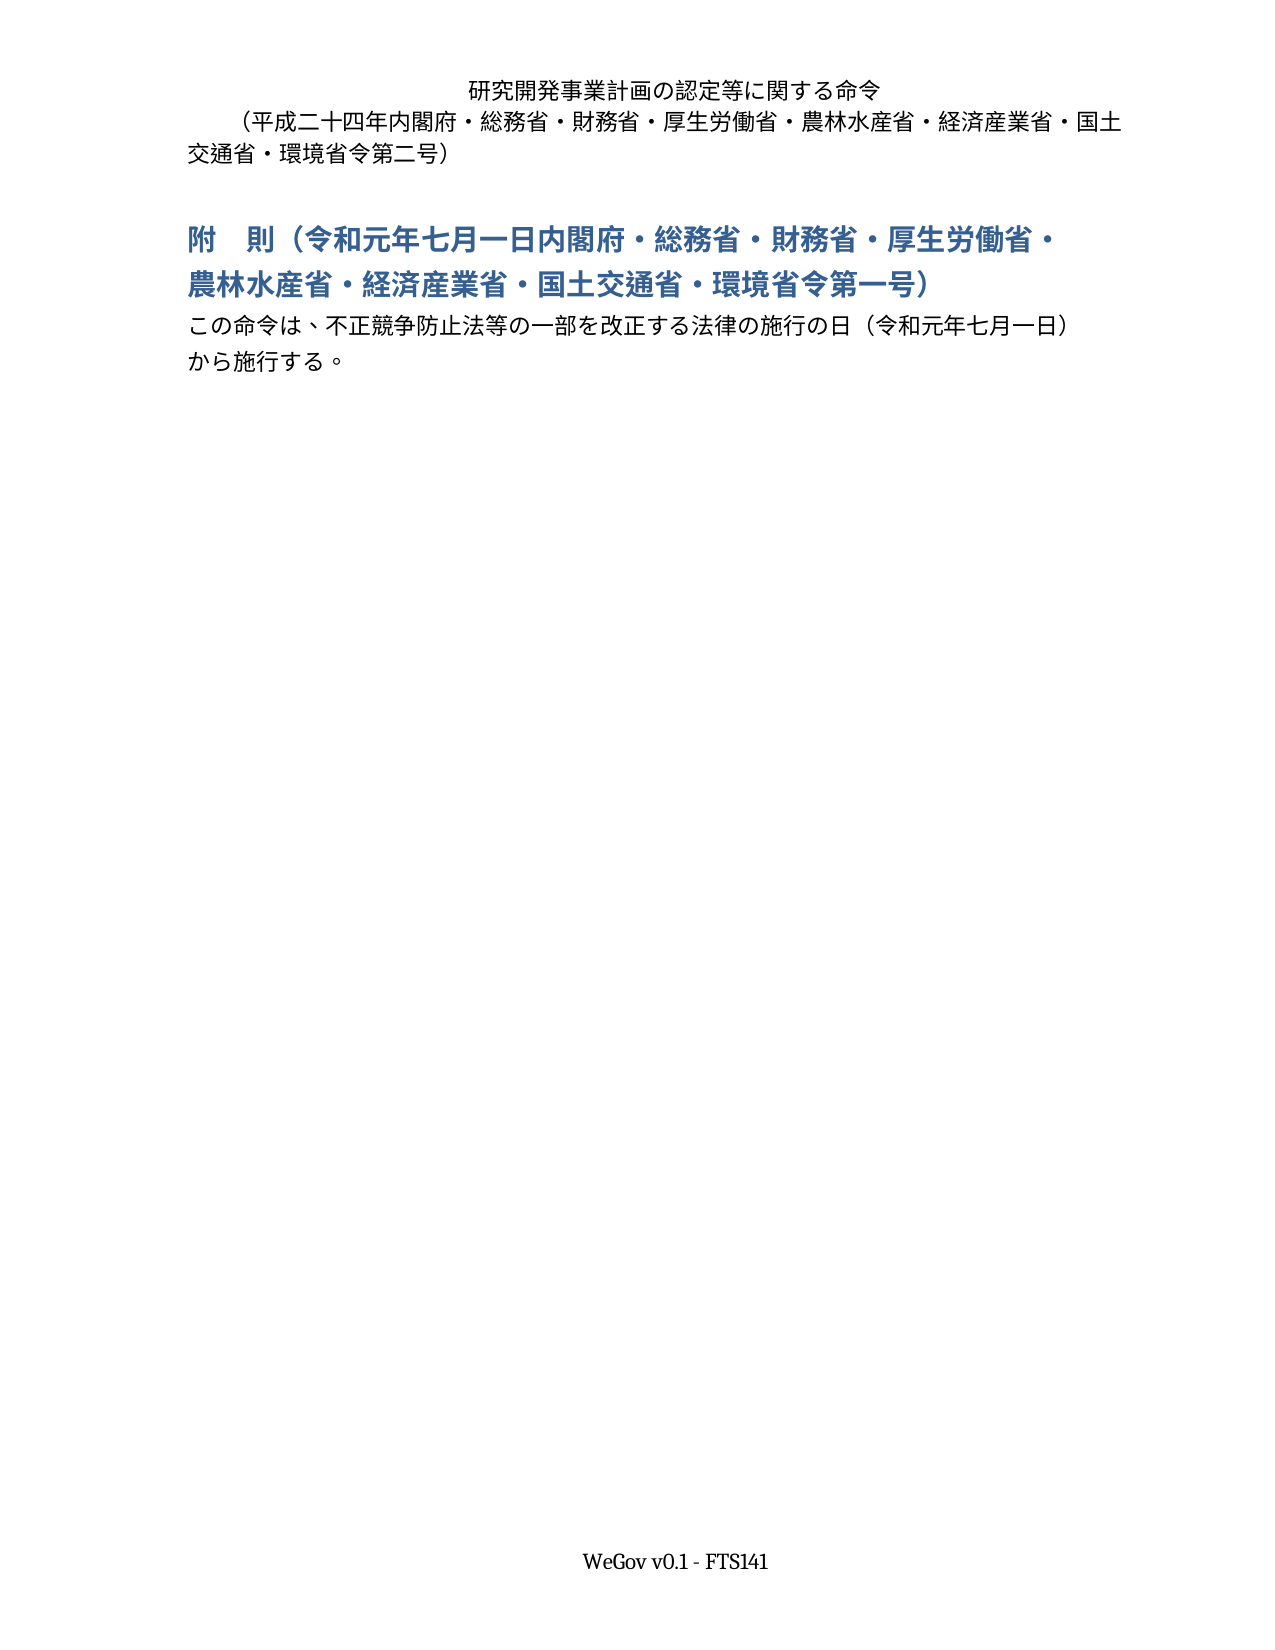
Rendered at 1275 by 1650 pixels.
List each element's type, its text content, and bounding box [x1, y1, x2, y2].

text この命令は、不正競争防止法等の一部を改正する法律の施行の日（令和元年七月一日）から施行する。 [187, 310, 1087, 377]
subtitle 附 則（令和元年七月一日内閣府・総務省・財務省・厚生労働省・農林水産省・経済産業省・国土交通省・環境省令第一号） [187, 219, 1087, 304]
